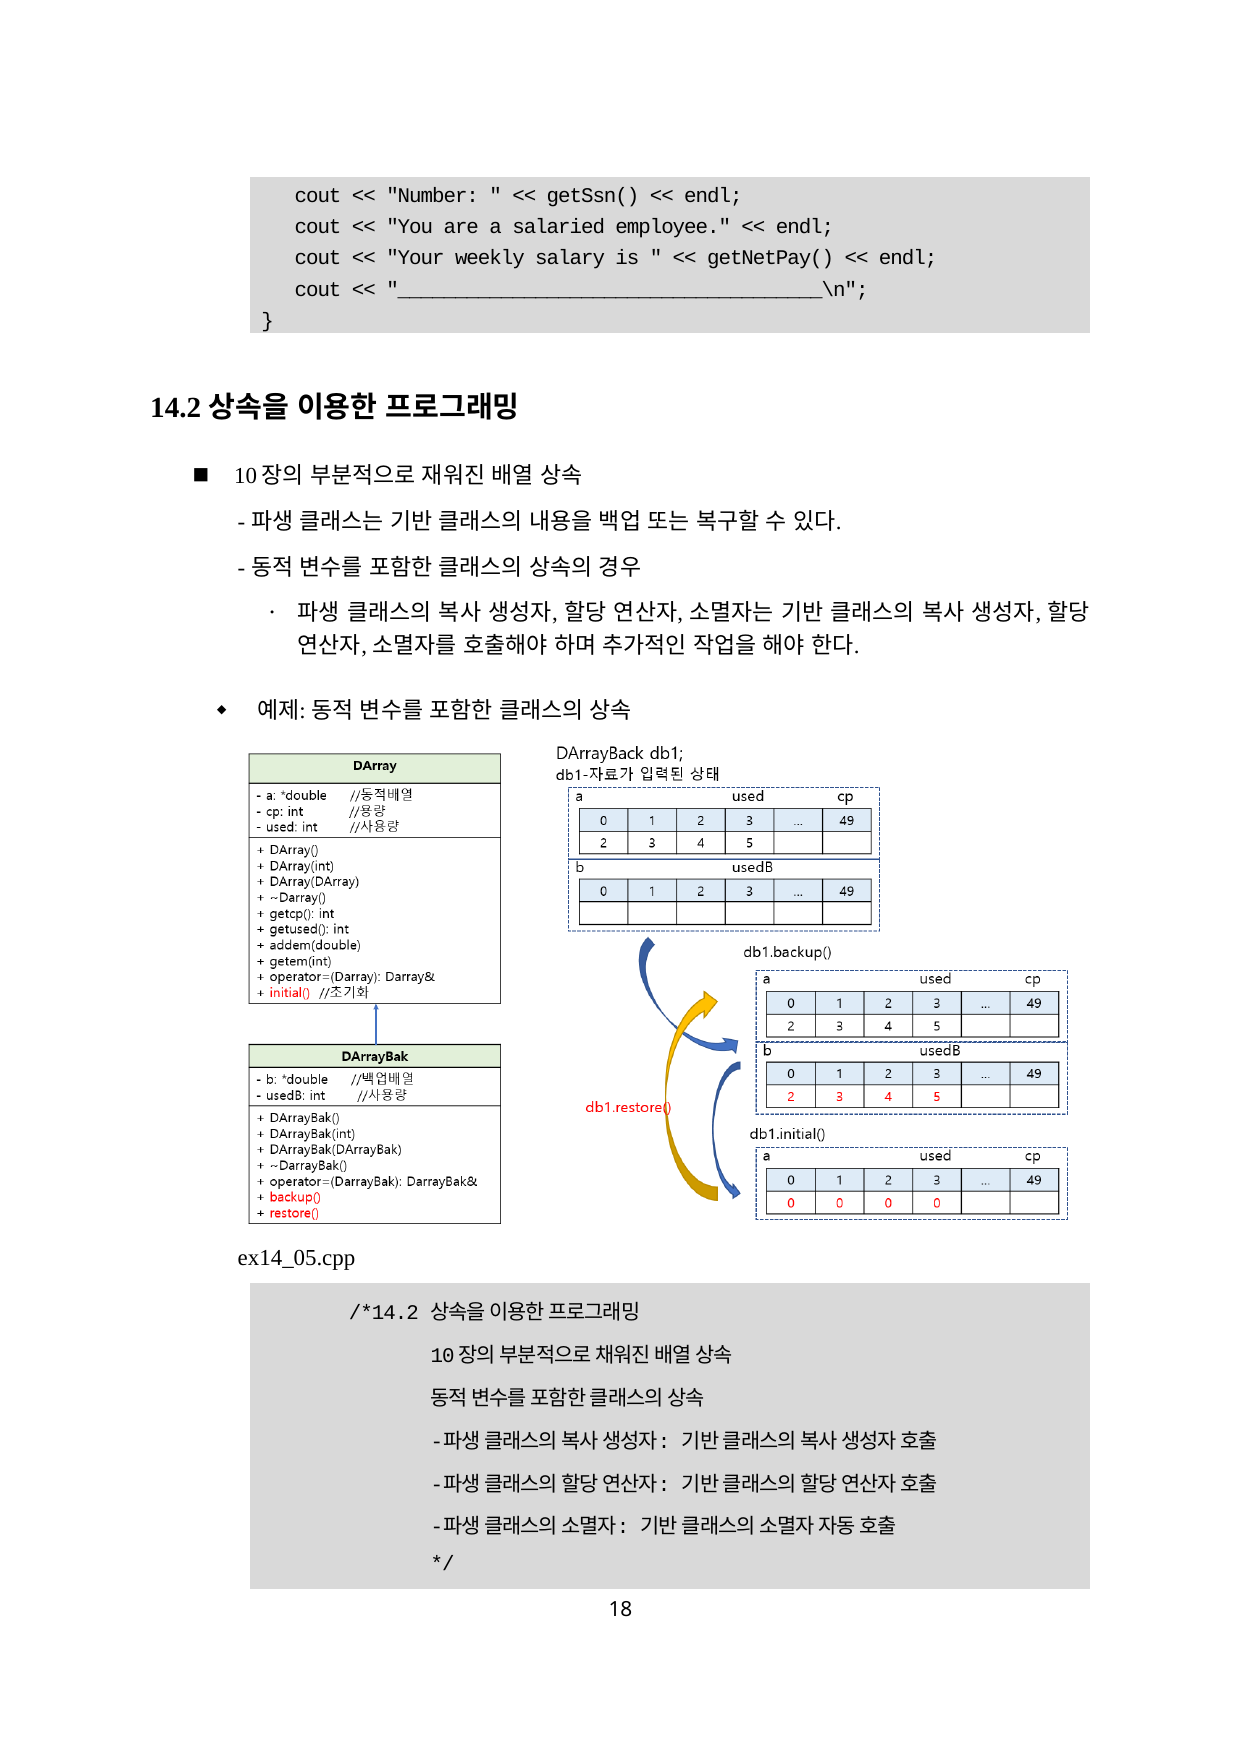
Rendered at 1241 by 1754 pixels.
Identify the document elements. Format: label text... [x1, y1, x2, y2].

text 파생 클래스의 복사 생성자, 할당 연산자, 소멸자는 기반 클래스의 복사 생성자, 할당 연산자, 소멸자를 호출해야 하며 추가적인 작업을 해야 한다. [268, 594, 1090, 661]
picture [237, 737, 1077, 1232]
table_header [250, 1283, 1090, 1589]
text ex14_05.cpp [237, 1244, 1090, 1270]
text 14.2 상속을 이용한 프로그래밍 [150, 383, 1060, 426]
text 10장의 부분적으로 재워진 배열 상속 [192, 457, 1090, 490]
text - 파생 클래스는 기반 클래스의 내용을 백업 또는 복구할 수 있다. [237, 503, 1090, 536]
text - 동적 변수를 포함한 클래스의 상속의 경우 [237, 548, 1090, 582]
text 예제: 동적 변수를 포함한 클래스의 상속 [215, 692, 1090, 725]
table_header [250, 177, 1090, 333]
